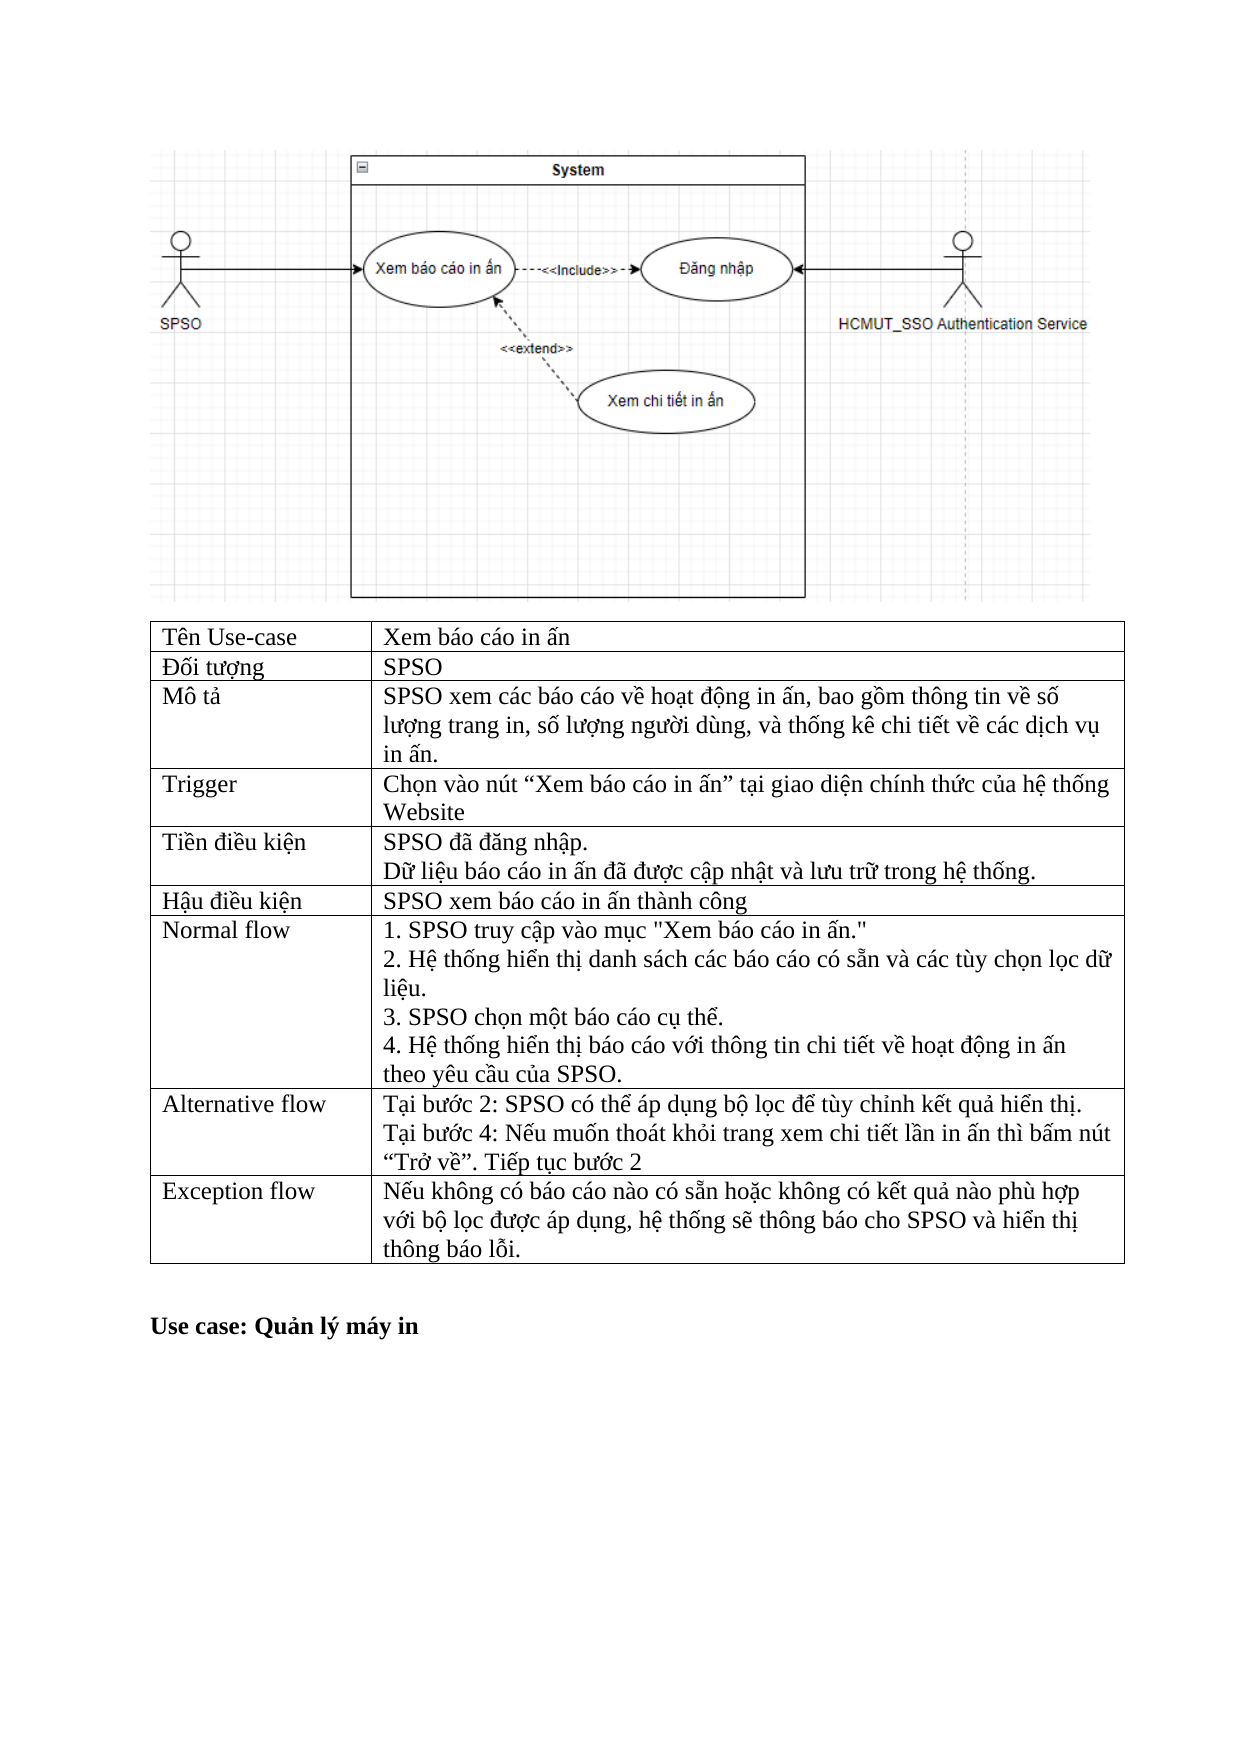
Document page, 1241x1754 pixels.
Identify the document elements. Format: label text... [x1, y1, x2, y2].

text Use case: Quản lý máy in [150, 1311, 1090, 1340]
table_cell 1. SPSO truy cập vào mục "Xem báo cáo in ấn." 2. Hệ thống hiển thị danh sách các báo cáo có sẵn và các tùy chọn lọc dữ liệu. 3. SPSO chọn một báo cáo cụ thể. 4. Hệ thống hiển thị báo cáo với thông tin chi tiết về hoạt động in ấn theo yêu cầu của SPSO. [372, 916, 1124, 1088]
table_cell Chọn vào nút “Xem báo cáo in ấn” tại giao diện chính thức của hệ thống Website [372, 769, 1124, 826]
table_cell Tiền điều kiện [151, 827, 371, 885]
table_cell Trigger [151, 769, 371, 826]
table_cell Normal flow [151, 916, 371, 1088]
table_cell SPSO đã đăng nhập. Dữ liệu báo cáo in ấn đã được cập nhật và lưu trữ trong hệ thống. [372, 827, 1124, 885]
table_cell SPSO [372, 652, 1124, 680]
table_cell Exception flow [151, 1176, 371, 1263]
table_cell Alternative flow [151, 1089, 371, 1175]
picture [150, 150, 1091, 602]
table_cell SPSO xem báo cáo in ấn thành công [372, 886, 1124, 914]
table_header Tên Use-case [151, 622, 371, 651]
table_cell Mô tả [151, 681, 371, 768]
table_cell Hậu điều kiện [151, 886, 371, 914]
table_cell Tại bước 2: SPSO có thể áp dụng bộ lọc để tùy chỉnh kết quả hiển thị. Tại bước 4: Nếu muốn thoát khỏi trang xem chi tiết lần in ấn thì bấm nút “Trở về”. Tiếp tục bước 2 [372, 1089, 1124, 1175]
table_header Xem báo cáo in ấn [372, 622, 1124, 651]
table_cell Nếu không có báo cáo nào có sẵn hoặc không có kết quả nào phù hợp với bộ lọc được áp dụng, hệ thống sẽ thông báo cho SPSO và hiển thị thông báo lỗi. [372, 1176, 1124, 1263]
table_cell Đối tượng [151, 652, 371, 680]
table_cell SPSO xem các báo cáo về hoạt động in ấn, bao gồm thông tin về số lượng trang in, số lượng người dùng, và thống kê chi tiết về các dịch vụ in ấn. [372, 681, 1124, 768]
